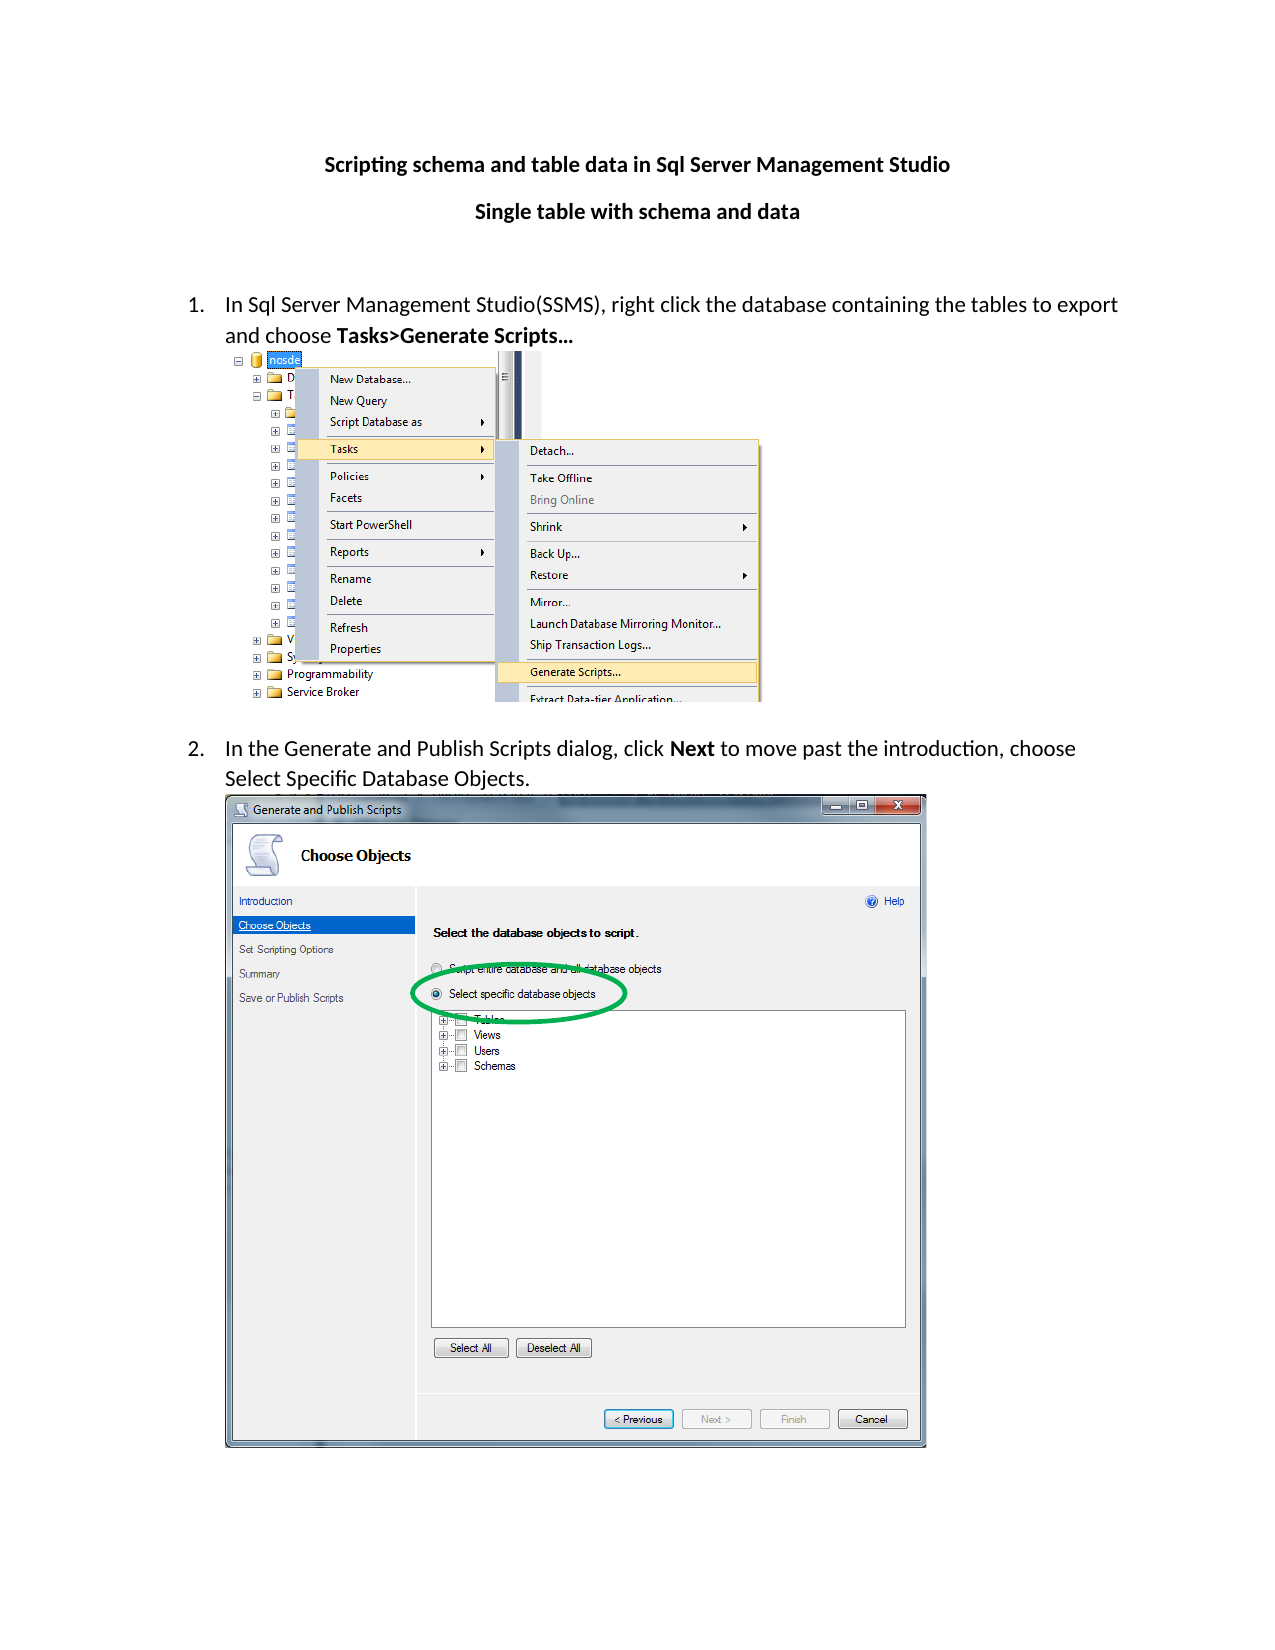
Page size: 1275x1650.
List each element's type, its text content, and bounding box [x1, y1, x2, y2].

text Scripting schema and table data in Sql Server Management Studio [150, 150, 1125, 178]
list In the Generate and Publish Scripts dialog, click Next to move past the introduction, choose Select Specific Database Objects. [187, 734, 1125, 1478]
list In Sql Server Management Studio(SSMS), right click the database containing the tables to export and choose Tasks>Generate Scripts… [187, 291, 1125, 732]
text Single table with schema and data [150, 197, 1125, 225]
